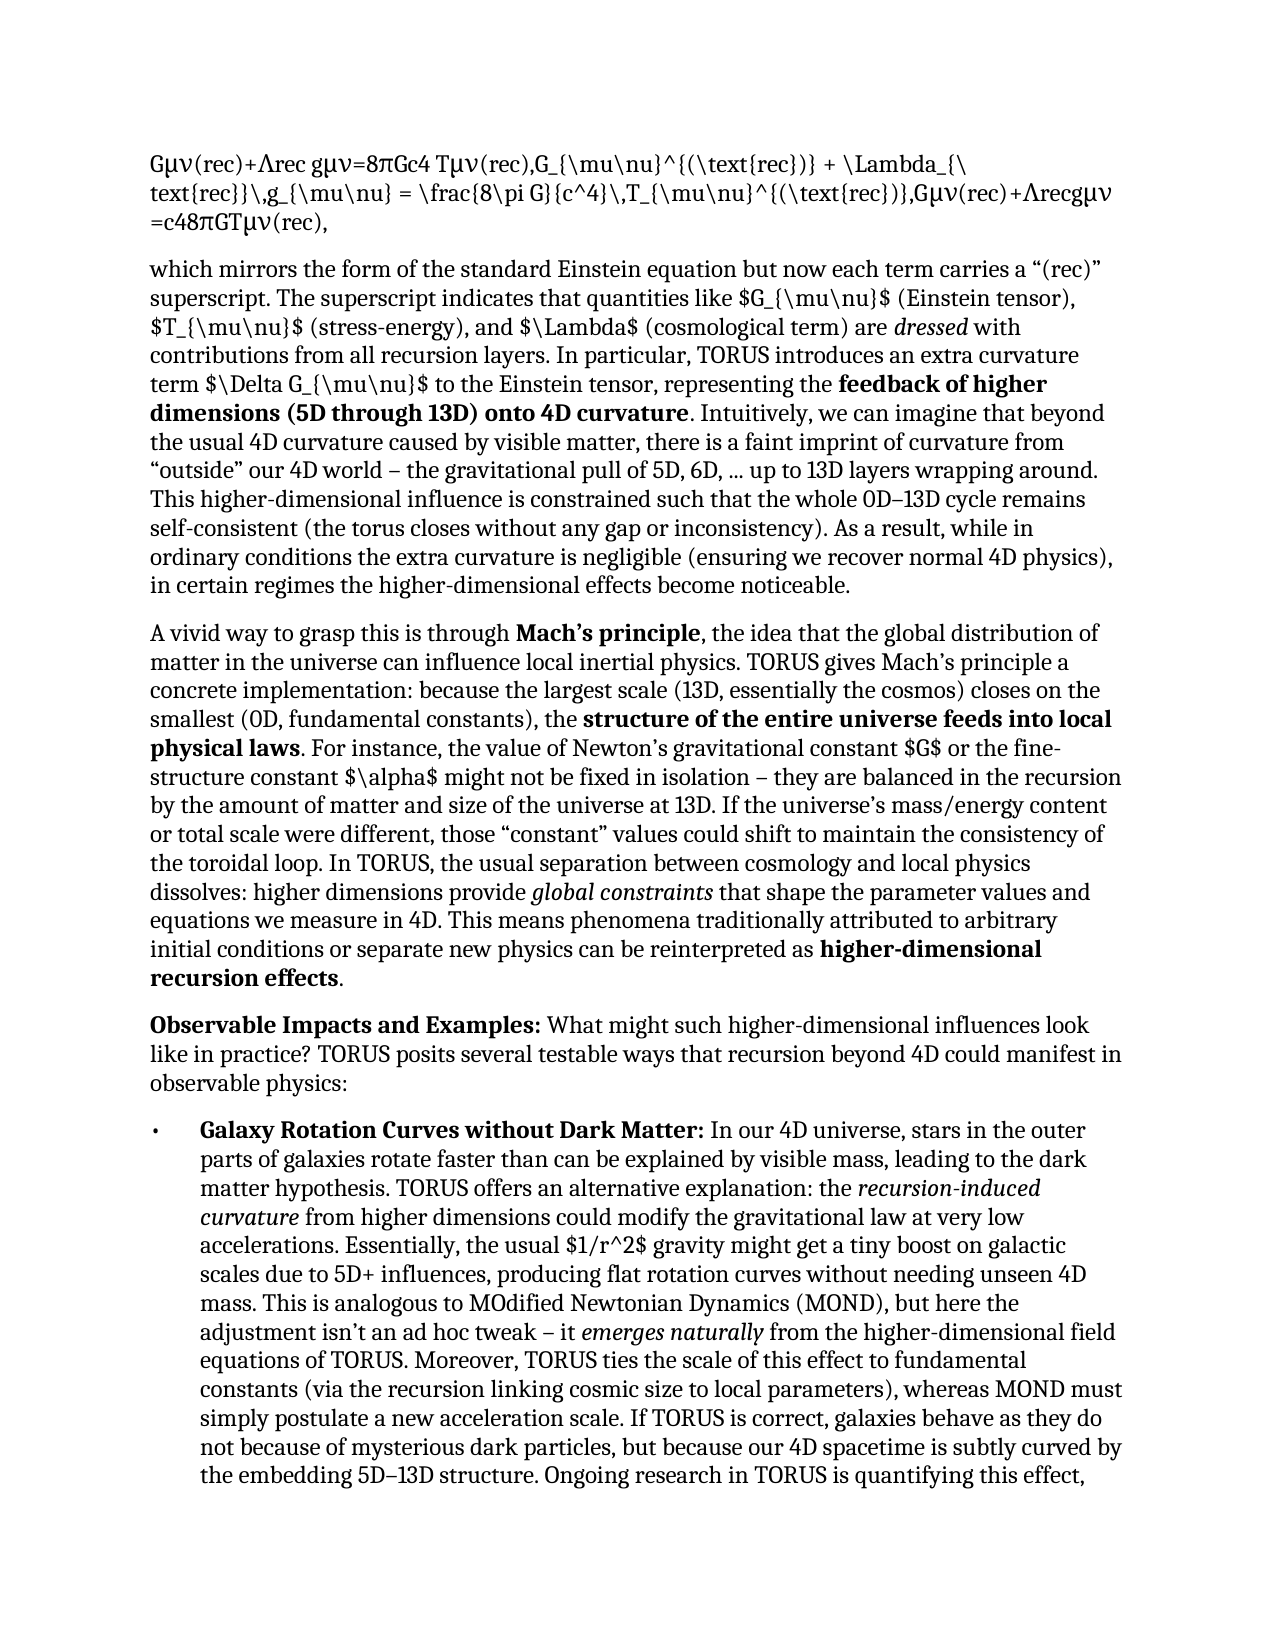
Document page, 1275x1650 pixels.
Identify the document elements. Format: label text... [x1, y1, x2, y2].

text Observable Impacts and Examples: What might such higher-dimensional influences look like in practice? TORUS posits several testable ways that recursion beyond 4D could manifest in observable physics: [150, 1011, 1125, 1097]
text A vivid way to grasp this is through Mach’s principle, the idea that the global distribution of matter in the universe can influence local inertial physics. TORUS gives Mach’s principle a concrete implementation: because the largest scale (13D, essentially the cosmos) closes on the smallest (0D, fundamental constants), the structure of the entire universe feeds into local physical laws​. For instance, the value of Newton’s gravitational constant $G$ or the fine-structure constant $\alpha$ might not be fixed in isolation – they are balanced in the recursion by the amount of matter and size of the universe at 13D. If the universe’s mass/energy content or total scale were different, those “constant” values could shift to maintain the consistency of the toroidal loop. In TORUS, the usual separation between cosmology and local physics dissolves: higher dimensions provide global constraints that shape the parameter values and equations we measure in 4D​. This means phenomena traditionally attributed to arbitrary initial conditions or separate new physics can be reinterpreted as higher-dimensional recursion effects. [150, 619, 1125, 992]
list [150, 1116, 1125, 1490]
text Gμν(rec)+Λrec gμν=8πGc4 Tμν(rec),G_{\mu\nu}^{(\text{rec})} + \Lambda_{\text{rec}}\,g_{\mu\nu} = \frac{8\pi G}{c^4}\,T_{\mu\nu}^{(\text{rec})},Gμν(rec)​+Λrec​gμν​=c48πG​Tμν(rec)​, [150, 150, 1125, 236]
text which mirrors the form of the standard Einstein equation but now each term carries a “(rec)” superscript​. The superscript indicates that quantities like $G_{\mu\nu}$ (Einstein tensor), $T_{\mu\nu}$ (stress-energy), and $\Lambda$ (cosmological term) are dressed with contributions from all recursion layers​. In particular, TORUS introduces an extra curvature term $\Delta G_{\mu\nu}$ to the Einstein tensor, representing the feedback of higher dimensions (5D through 13D) onto 4D curvature​. Intuitively, we can imagine that beyond the usual 4D curvature caused by visible matter, there is a faint imprint of curvature from “outside” our 4D world – the gravitational pull of 5D, 6D, ... up to 13D layers wrapping around. This higher-dimensional influence is constrained such that the whole 0D–13D cycle remains self-consistent (the torus closes without any gap or inconsistency). As a result, while in ordinary conditions the extra curvature is negligible (ensuring we recover normal 4D physics), in certain regimes the higher-dimensional effects become noticeable. [150, 255, 1125, 600]
